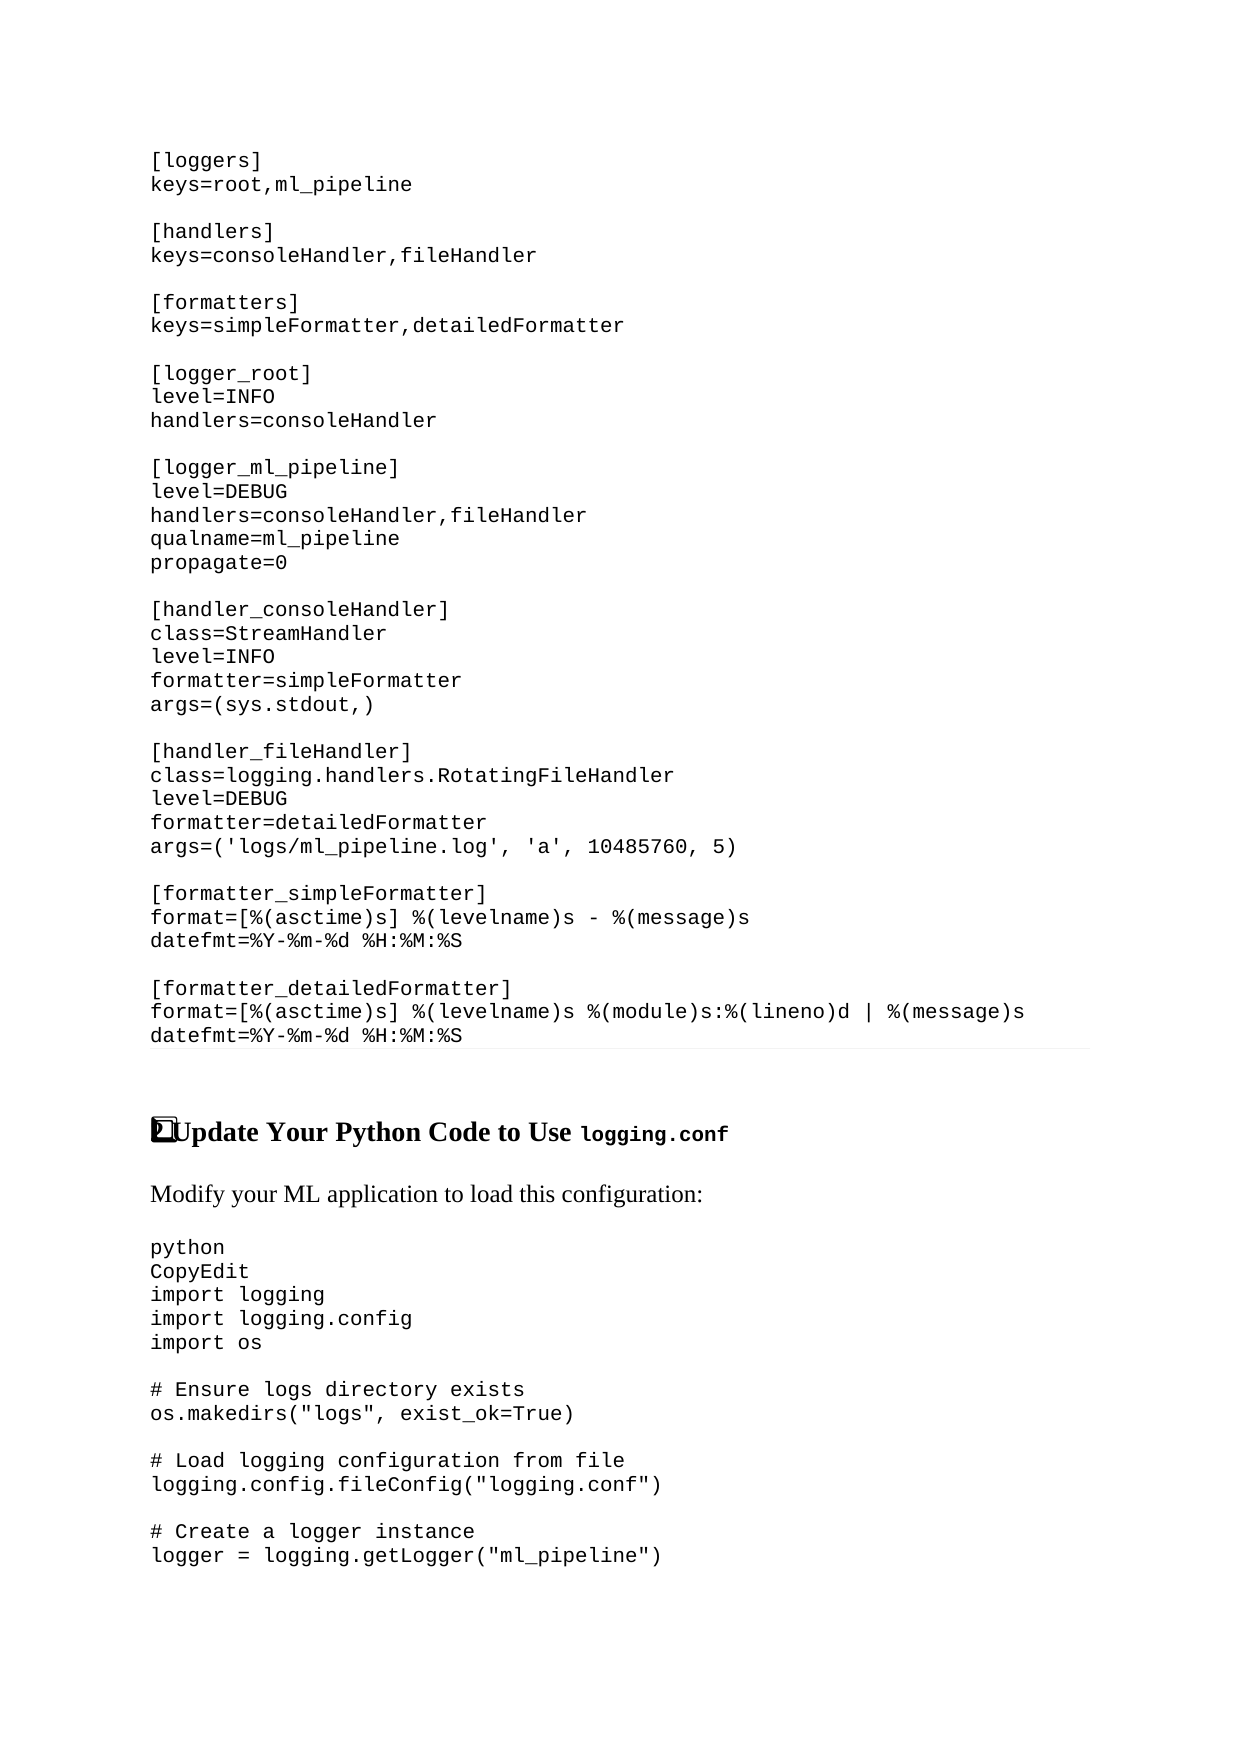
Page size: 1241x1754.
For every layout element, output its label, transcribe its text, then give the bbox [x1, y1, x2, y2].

text level=INFO [150, 647, 1090, 670]
text [handler_fileHandler] [150, 741, 1090, 765]
text [formatters] [150, 292, 1090, 316]
text python [150, 1237, 1090, 1261]
text CopyEdit [150, 1261, 1090, 1284]
text import logging [150, 1284, 1090, 1308]
text 2️⃣ Update Your Python Code to Use logging.conf [150, 1112, 1090, 1150]
text [handlers] [150, 221, 1090, 244]
text import os [150, 1332, 1090, 1355]
text # Ensure logs directory exists [150, 1379, 1090, 1403]
text propagate=0 [150, 552, 1090, 576]
text keys=root,ml_pipeline [150, 174, 1090, 197]
text level=DEBUG [150, 788, 1090, 812]
text [loggers] [150, 150, 1090, 174]
text [handler_consoleHandler] [150, 599, 1090, 623]
text format=[%(asctime)s] %(levelname)s - %(message)s [150, 907, 1090, 930]
text args=(sys.stdout,) [150, 694, 1090, 717]
text formatter=detailedFormatter [150, 812, 1090, 836]
text keys=consoleHandler,fileHandler [150, 244, 1090, 268]
text args=('logs/ml_pipeline.log', 'a', 10485760, 5) [150, 836, 1090, 859]
text level=DEBUG [150, 481, 1090, 505]
text [formatter_detailedFormatter] [150, 978, 1090, 1001]
text datefmt=%Y-%m-%d %H:%M:%S [150, 930, 1090, 954]
text logger = logging.getLogger("ml_pipeline") [150, 1544, 1090, 1568]
text Modify your ML application to load this configuration: [150, 1179, 1090, 1208]
text class=StreamHandler [150, 623, 1090, 647]
text format=[%(asctime)s] %(levelname)s %(module)s:%(lineno)d | %(message)s [150, 1001, 1090, 1025]
text # Load logging configuration from file [150, 1450, 1090, 1474]
text formatter=simpleFormatter [150, 670, 1090, 694]
text [logger_ml_pipeline] [150, 457, 1090, 481]
text [formatter_simpleFormatter] [150, 883, 1090, 907]
text os.makedirs("logs", exist_ok=True) [150, 1403, 1090, 1426]
text # Create a logger instance [150, 1521, 1090, 1544]
text qualname=ml_pipeline [150, 528, 1090, 552]
text keys=simpleFormatter,detailedFormatter [150, 316, 1090, 339]
text import logging.config [150, 1308, 1090, 1332]
text class=logging.handlers.RotatingFileHandler [150, 765, 1090, 788]
text handlers=consoleHandler [150, 410, 1090, 434]
text [logger_root] [150, 363, 1090, 386]
text handlers=consoleHandler,fileHandler [150, 505, 1090, 528]
text datefmt=%Y-%m-%d %H:%M:%S [150, 1025, 1090, 1048]
text logging.config.fileConfig("logging.conf") [150, 1474, 1090, 1497]
text level=INFO [150, 386, 1090, 410]
